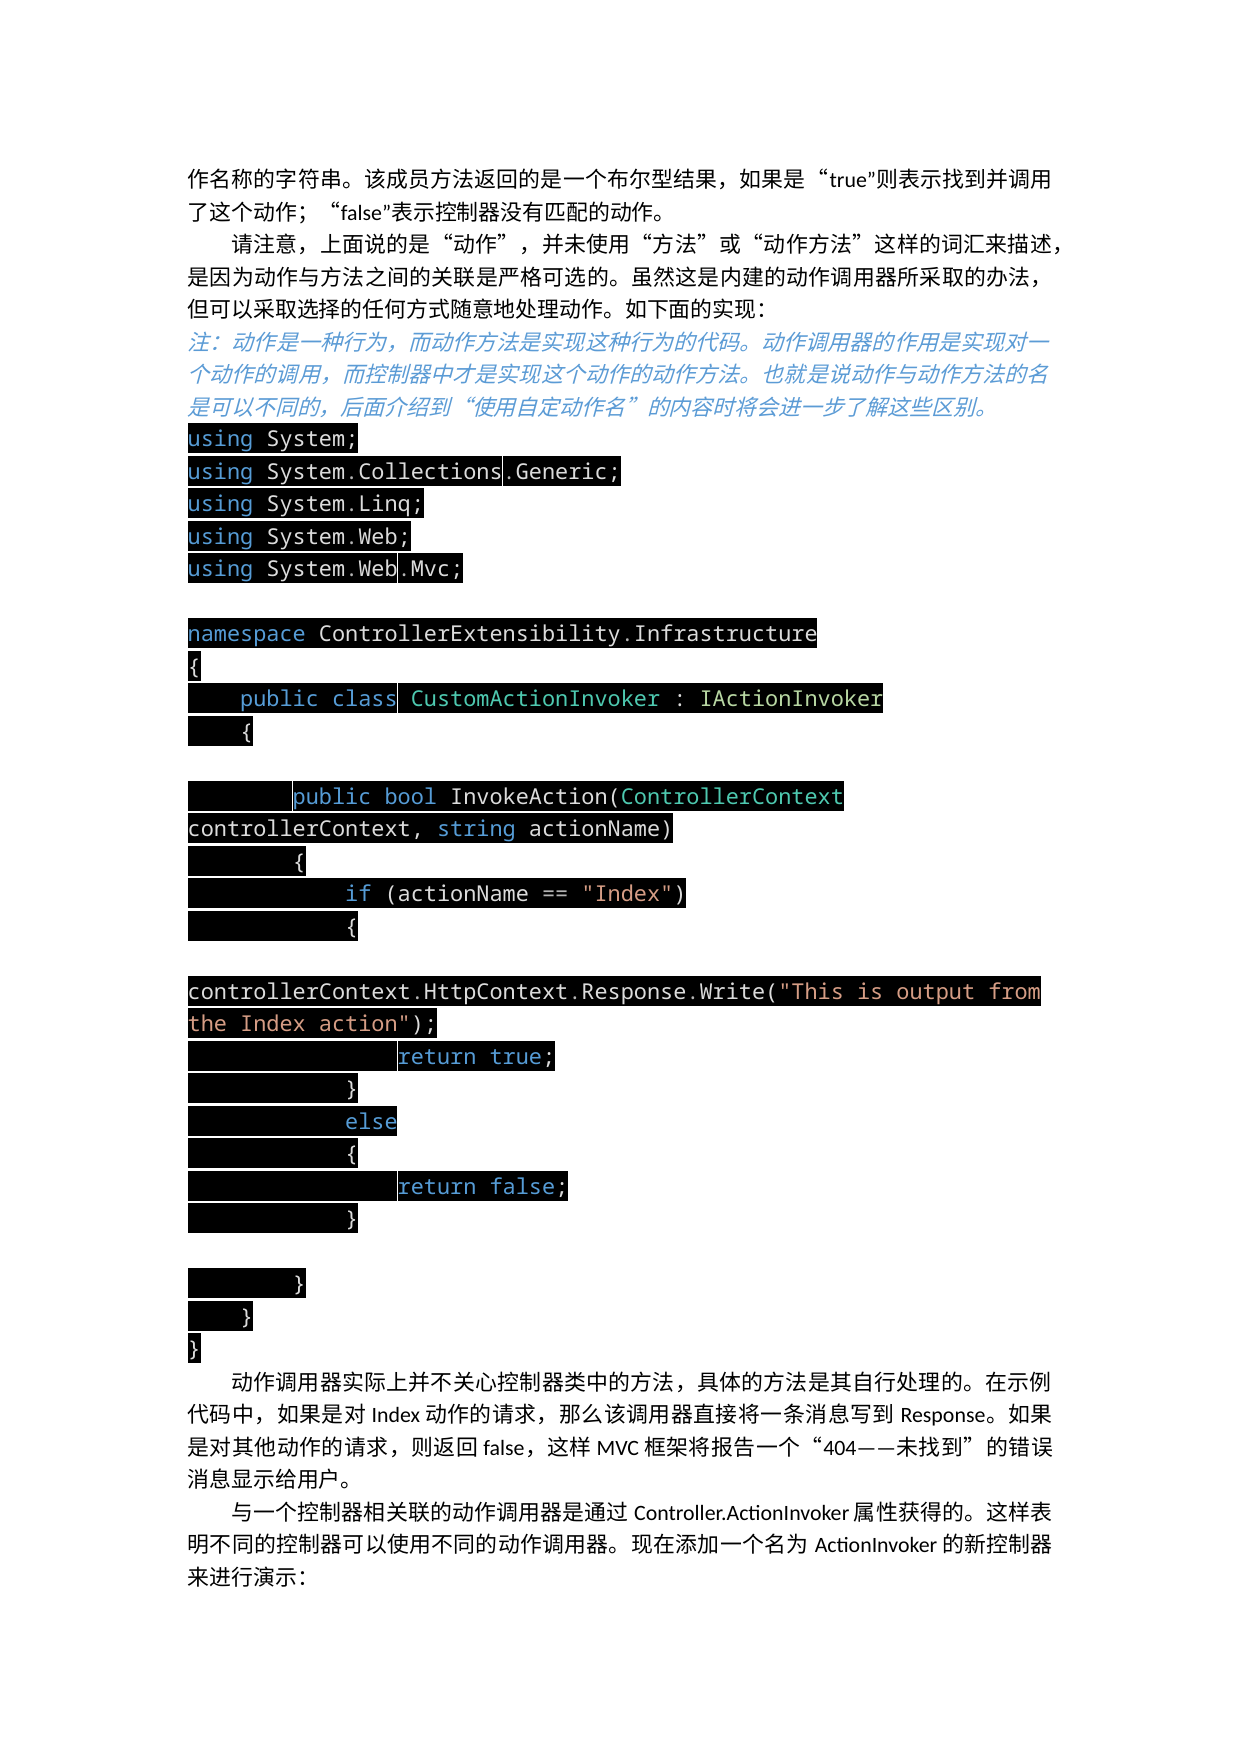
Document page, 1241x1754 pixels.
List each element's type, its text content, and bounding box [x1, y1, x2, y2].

text controllerContext.HttpContext.Response.Write("This is output from the Index action"); [187, 942, 1053, 1039]
text { [187, 714, 1053, 747]
text } [187, 1299, 1053, 1332]
text public class CustomActionInvoker : IActionInvoker [187, 682, 1053, 714]
text { [187, 909, 1053, 942]
text using System.Linq; [187, 487, 1053, 519]
text 动作调用器实际上并不关心控制器类中的方法，具体的方法是其自行处理的。在示例代码中，如果是对Index动作的请求，那么该调用器直接将一条消息写到Response。如果是对其他动作的请求，则返回false，这样MVC框架将报告一个“404——未找到”的错误消息显示给用户。 [187, 1364, 1053, 1494]
text public bool InvokeAction(ControllerContext controllerContext, string actionName) [187, 779, 1053, 844]
text } [187, 1202, 1053, 1234]
text } [187, 1267, 1053, 1299]
text using System; [187, 422, 1053, 454]
text else [187, 1104, 1053, 1137]
text 与一个控制器相关联的动作调用器是通过Controller.ActionInvoker属性获得的。这样表明不同的控制器可以使用不同的动作调用器。现在添加一个名为ActionInvoker的新控制器来进行演示： [187, 1494, 1053, 1592]
text 注：动作是一种行为，而动作方法是实现这种行为的代码。动作调用器的作用是实现对一个动作的调用，而控制器中才是实现这个动作的动作方法。也就是说动作与动作方法的名是可以不同的，后面介绍到“使用自定动作名”的内容时将会进一步了解这些区别。 [187, 324, 1053, 422]
text namespace ControllerExtensibility.Infrastructure [187, 617, 1053, 649]
text } [187, 1332, 1053, 1364]
text return true; [187, 1039, 1053, 1072]
text } [187, 1072, 1053, 1104]
text return false; [187, 1169, 1053, 1202]
text using System.Web.Mvc; [187, 552, 1053, 584]
text 该接口唯一成员InvokeAction的参数是一个ControllerContext对象和一个含有待调用动作名称的字符串。该成员方法返回的是一个布尔型结果，如果是“true”则表示找到并调用了这个动作；“false”表示控制器没有匹配的动作。 [187, 162, 1053, 227]
text if (actionName == "Index") [187, 877, 1053, 909]
text 请注意，上面说的是“动作”，并未使用“方法”或“动作方法”这样的词汇来描述，是因为动作与方法之间的关联是严格可选的。虽然这是内建的动作调用器所采取的办法，但可以采取选择的任何方式随意地处理动作。如下面的实现： [187, 227, 1053, 324]
text { [187, 1137, 1053, 1169]
text using System.Collections.Generic; [187, 454, 1053, 487]
text { [187, 844, 1053, 877]
text { [187, 649, 1053, 682]
text using System.Web; [187, 519, 1053, 552]
